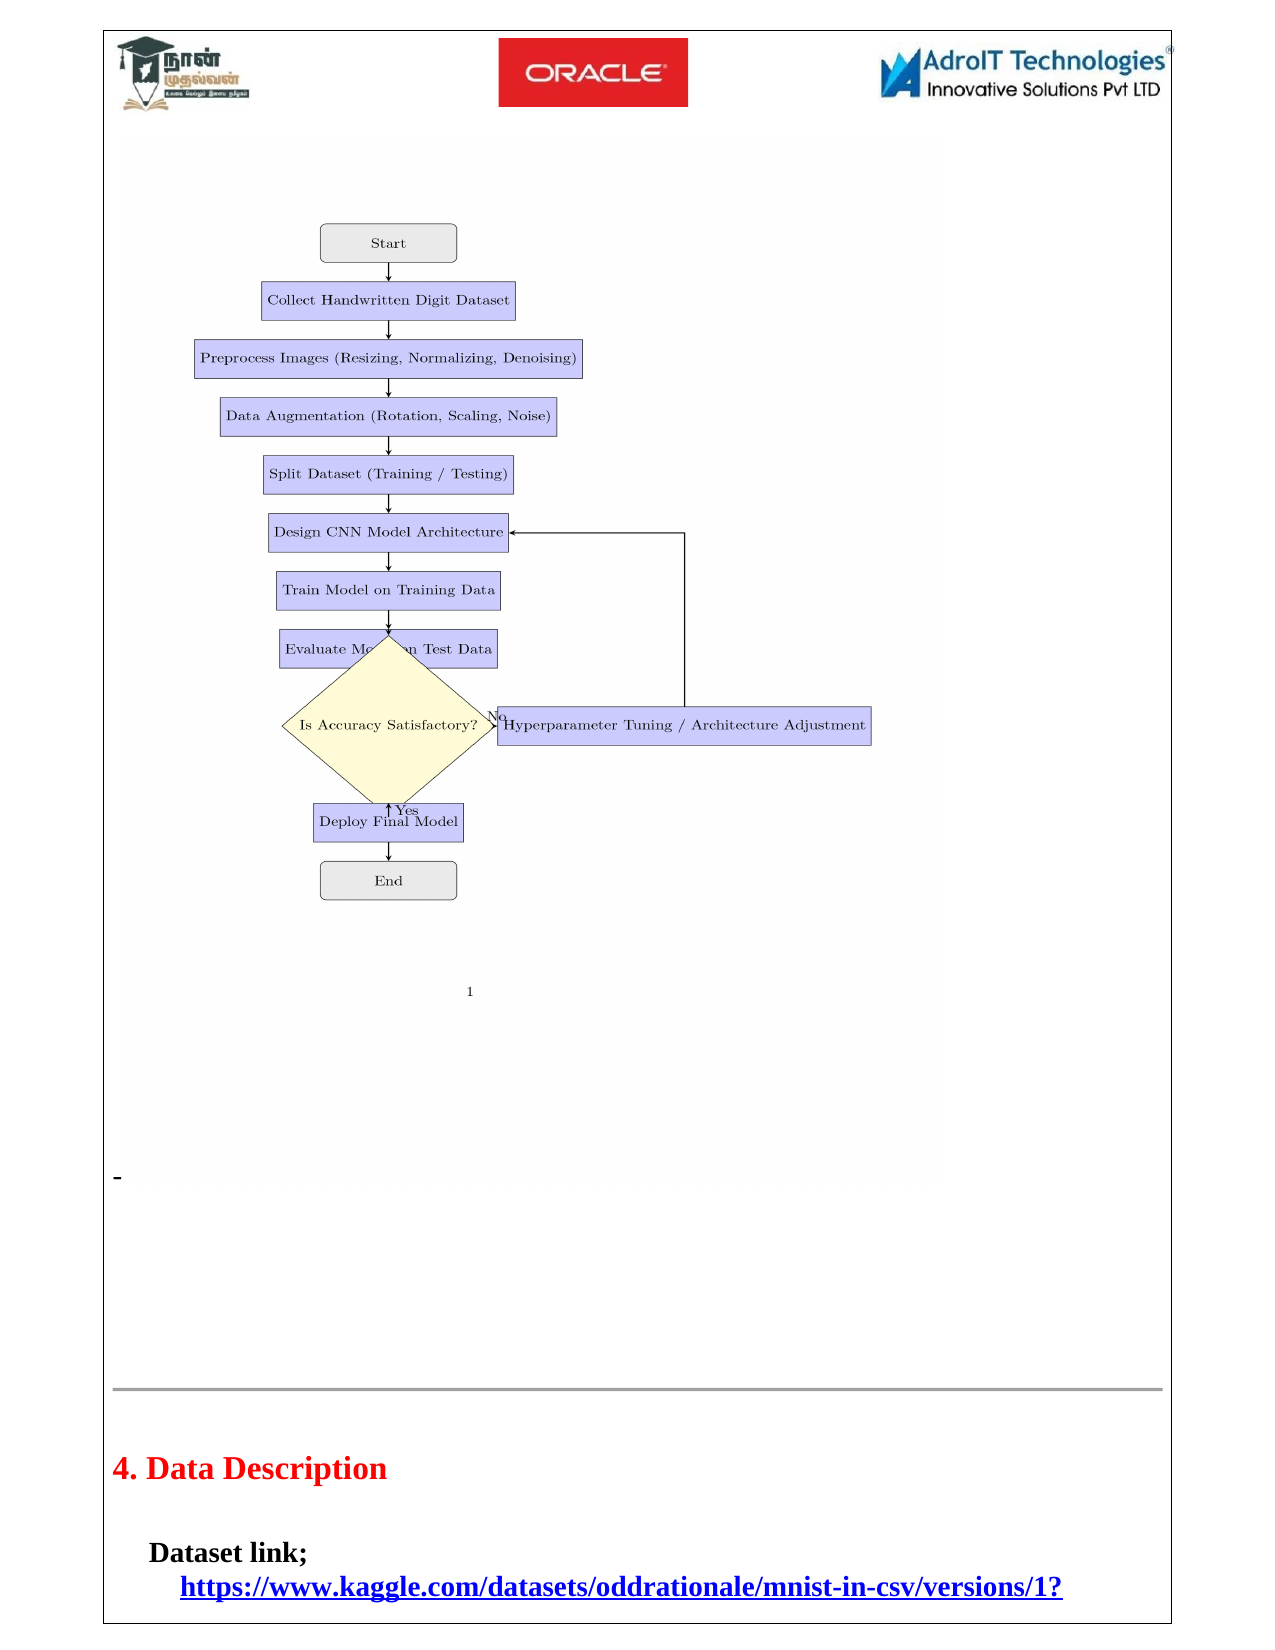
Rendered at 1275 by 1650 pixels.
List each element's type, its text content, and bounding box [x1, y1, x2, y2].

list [148, 1535, 1162, 1602]
text 4. Data Description [112, 1448, 1162, 1486]
picture [1172, 42, 1176, 103]
picture [112, 32, 251, 114]
picture [878, 42, 1171, 103]
picture [122, 141, 943, 1186]
picture [498, 38, 689, 107]
